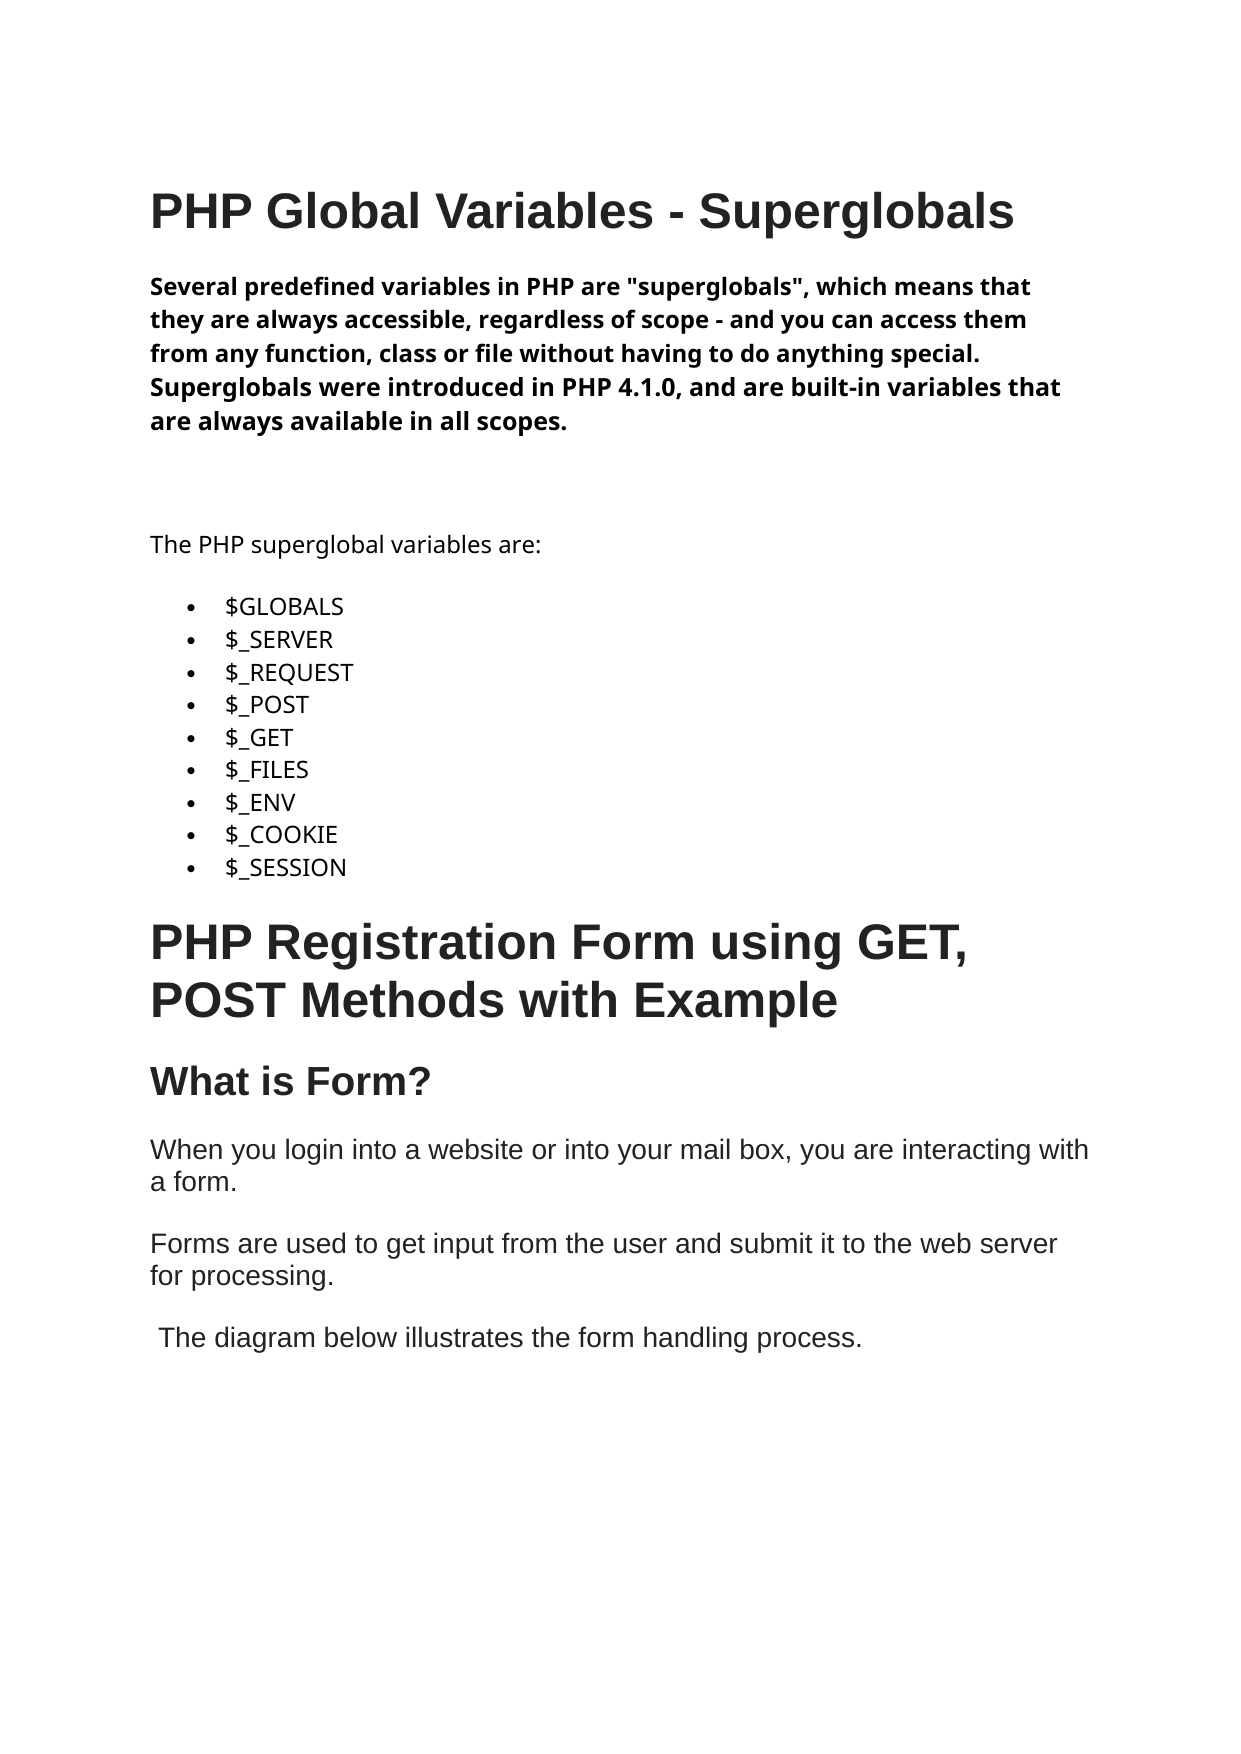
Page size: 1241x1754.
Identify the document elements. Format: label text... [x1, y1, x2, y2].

list $_SERVER [187, 623, 1090, 655]
text What is Form? [150, 1057, 1090, 1104]
text The diagram below illustrates the form handling process. [150, 1321, 1090, 1353]
list $_COOKIE [187, 818, 1090, 851]
text When you login into a website or into your mail box, you are interacting with a form. [150, 1133, 1090, 1198]
list $_POST [187, 688, 1090, 721]
text PHP Global Variables - Superglobals [150, 181, 1090, 239]
list $_REQUEST [187, 655, 1090, 688]
text Several predefined variables in PHP are "superglobals", which means that they are always accessible, regardless of scope - and you can access them from any function, class or file without having to do anything special. Superglobals were introduced in PHP 4.1.0, and are built-in variables that are always available in all scopes. [150, 270, 1090, 437]
list $_GET [187, 721, 1090, 753]
text The PHP superglobal variables are: [150, 528, 1090, 561]
list $GLOBALS [187, 590, 1090, 623]
text PHP Registration Form using GET, POST Methods with Example [150, 913, 1090, 1028]
list $_ENV [187, 786, 1090, 818]
text Forms are used to get input from the user and submit it to the web server for processing. [150, 1227, 1090, 1292]
list $_SESSION [187, 851, 1090, 883]
list $_FILES [187, 753, 1090, 786]
